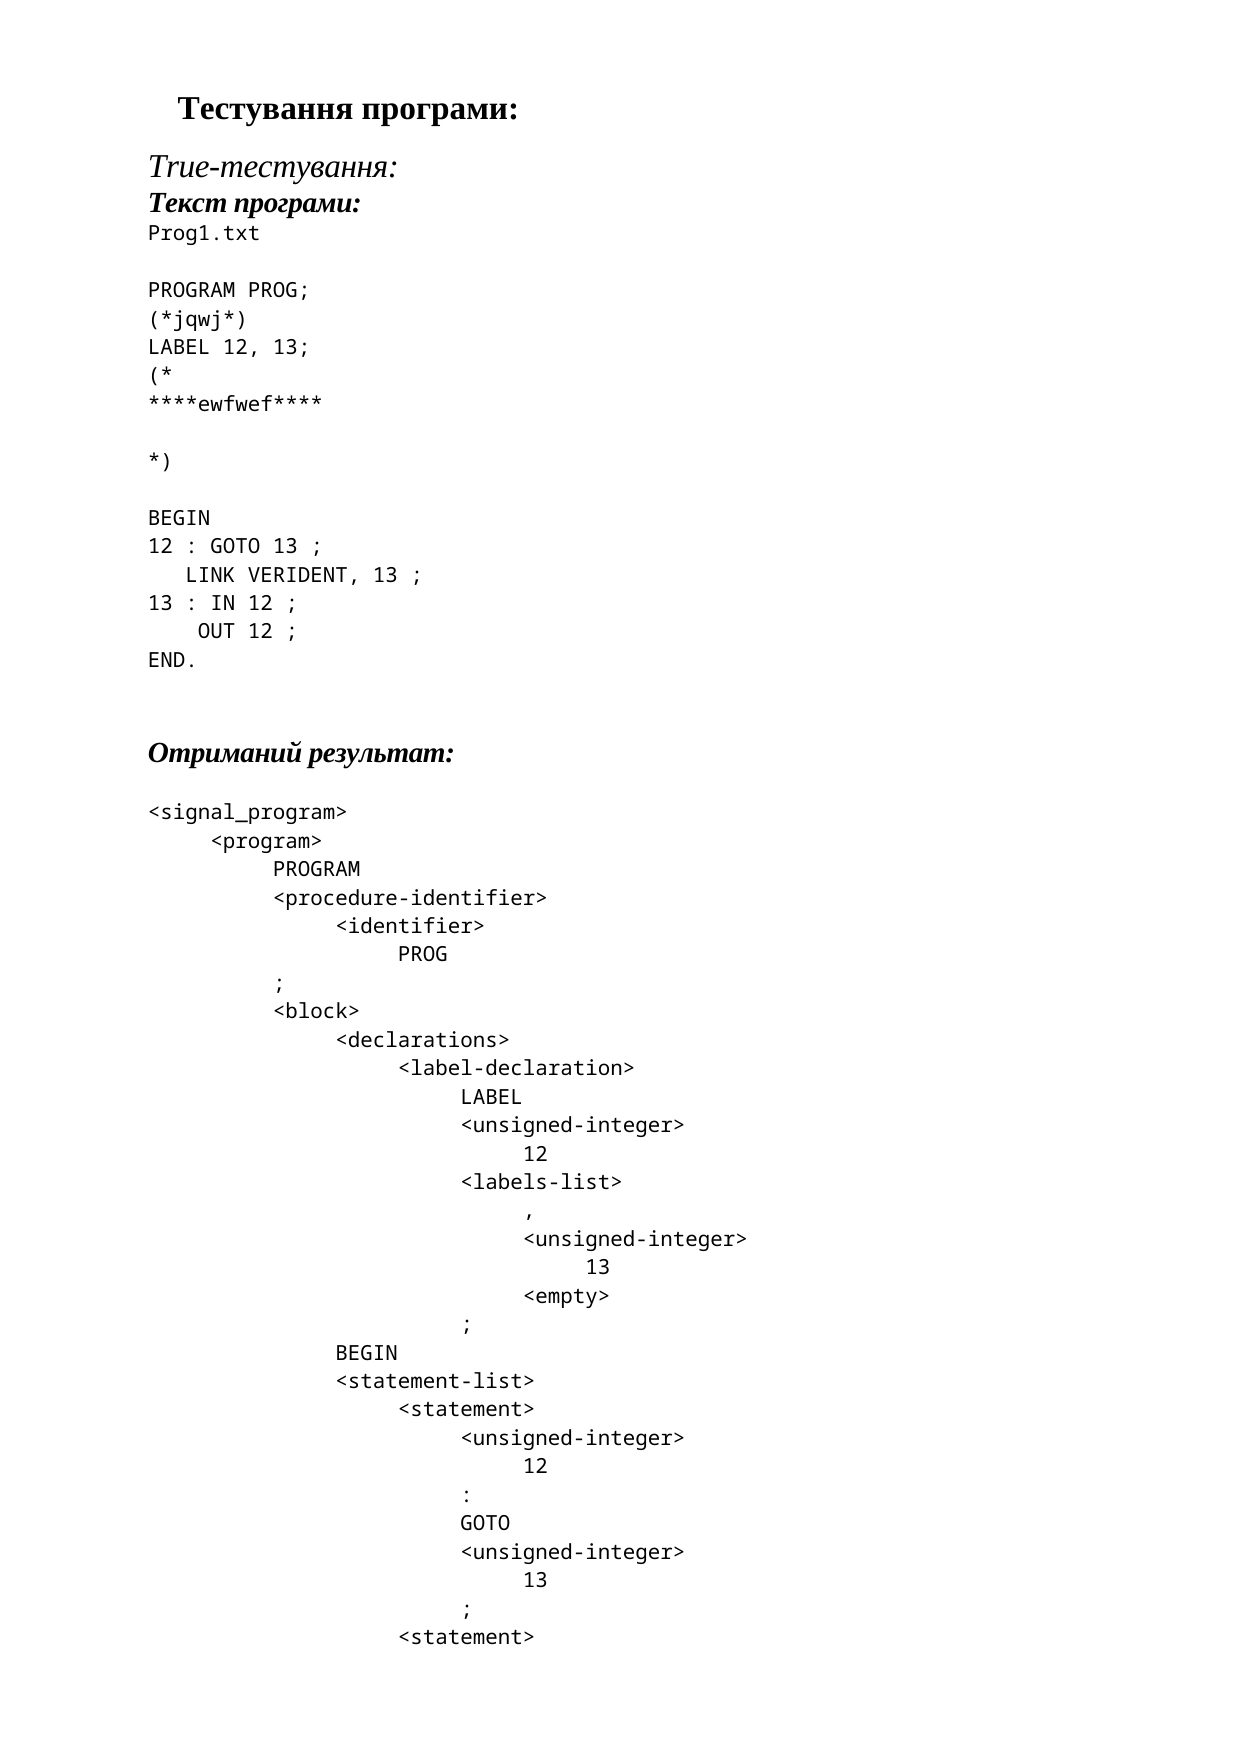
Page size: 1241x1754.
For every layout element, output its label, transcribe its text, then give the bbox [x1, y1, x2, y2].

text <declarations> [148, 1025, 1152, 1053]
text LABEL [148, 1082, 1152, 1110]
text GOTO [148, 1508, 1152, 1537]
text <empty> [148, 1281, 1152, 1309]
text 12 [148, 1139, 1152, 1167]
text <unsigned-integer> [148, 1423, 1152, 1451]
text <statement> [148, 1394, 1152, 1423]
text Текст програми: [148, 185, 1152, 218]
text <unsigned-integer> [148, 1224, 1152, 1252]
list Тестування програми: [177, 88, 1152, 127]
text <statement> [148, 1622, 1152, 1651]
text ; [148, 968, 1152, 996]
text PROG [148, 939, 1152, 968]
text : [148, 1480, 1152, 1508]
text 13 [148, 1252, 1152, 1281]
text <unsigned-integer> [148, 1537, 1152, 1565]
text True-тестування: [148, 147, 1152, 185]
text <labels-list> [148, 1167, 1152, 1196]
text <signal_program> [148, 797, 1152, 826]
text PROGRAM PROG; (*jqwj*) LABEL 12, 13; (* ****ewfwef**** *) BEGIN 12 : GOTO 13 ; LINK VERIDENT, 13 ; 13 : IN 12 ; OUT 12 ; END. [148, 275, 1152, 673]
text BEGIN [148, 1338, 1152, 1366]
text Prog1.txt [148, 218, 1152, 247]
text <procedure-identifier> [148, 883, 1152, 911]
text , [148, 1196, 1152, 1224]
text PROGRAM [148, 854, 1152, 883]
text ; [148, 1309, 1152, 1338]
text <statement-list> [148, 1366, 1152, 1394]
text <block> [148, 996, 1152, 1025]
text 12 [148, 1451, 1152, 1480]
text Отриманий результат: [148, 735, 1152, 769]
text <program> [148, 826, 1152, 854]
text 13 [148, 1565, 1152, 1594]
text <label-declaration> [148, 1053, 1152, 1082]
text <unsigned-integer> [148, 1110, 1152, 1139]
text ; [148, 1594, 1152, 1622]
text <identifier> [148, 911, 1152, 939]
